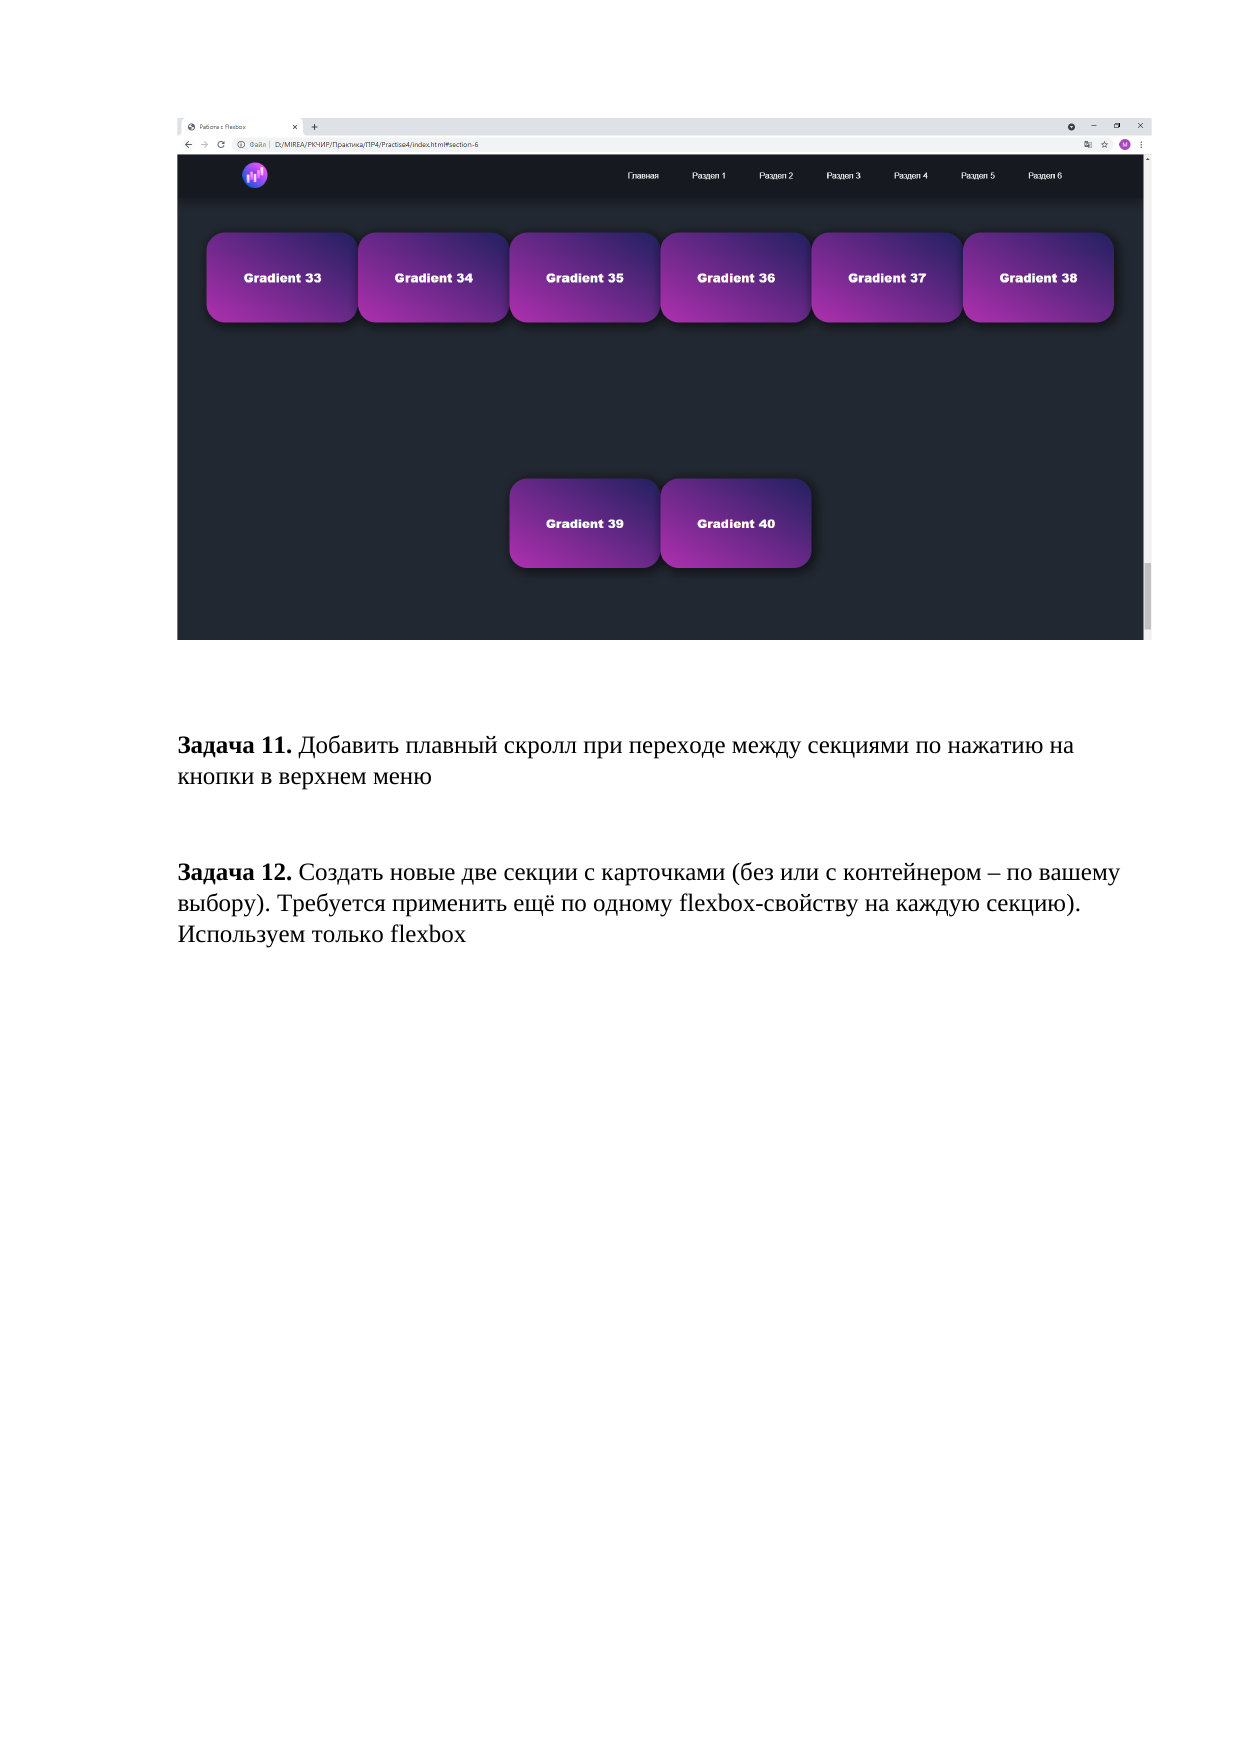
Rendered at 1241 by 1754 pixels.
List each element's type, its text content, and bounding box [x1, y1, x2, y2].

text Задача 11. Добавить плавный скролл при переходе между секциями по нажатию на кнопки в верхнем меню [177, 730, 1152, 790]
picture [177, 118, 1152, 640]
text Задача 12. Создать новые две секции с карточками (без или с контейнером – по вашему выбору). Требуется применить ещё по одному flexbox-свойству на каждую секцию). Используем только flexbox [177, 857, 1152, 948]
